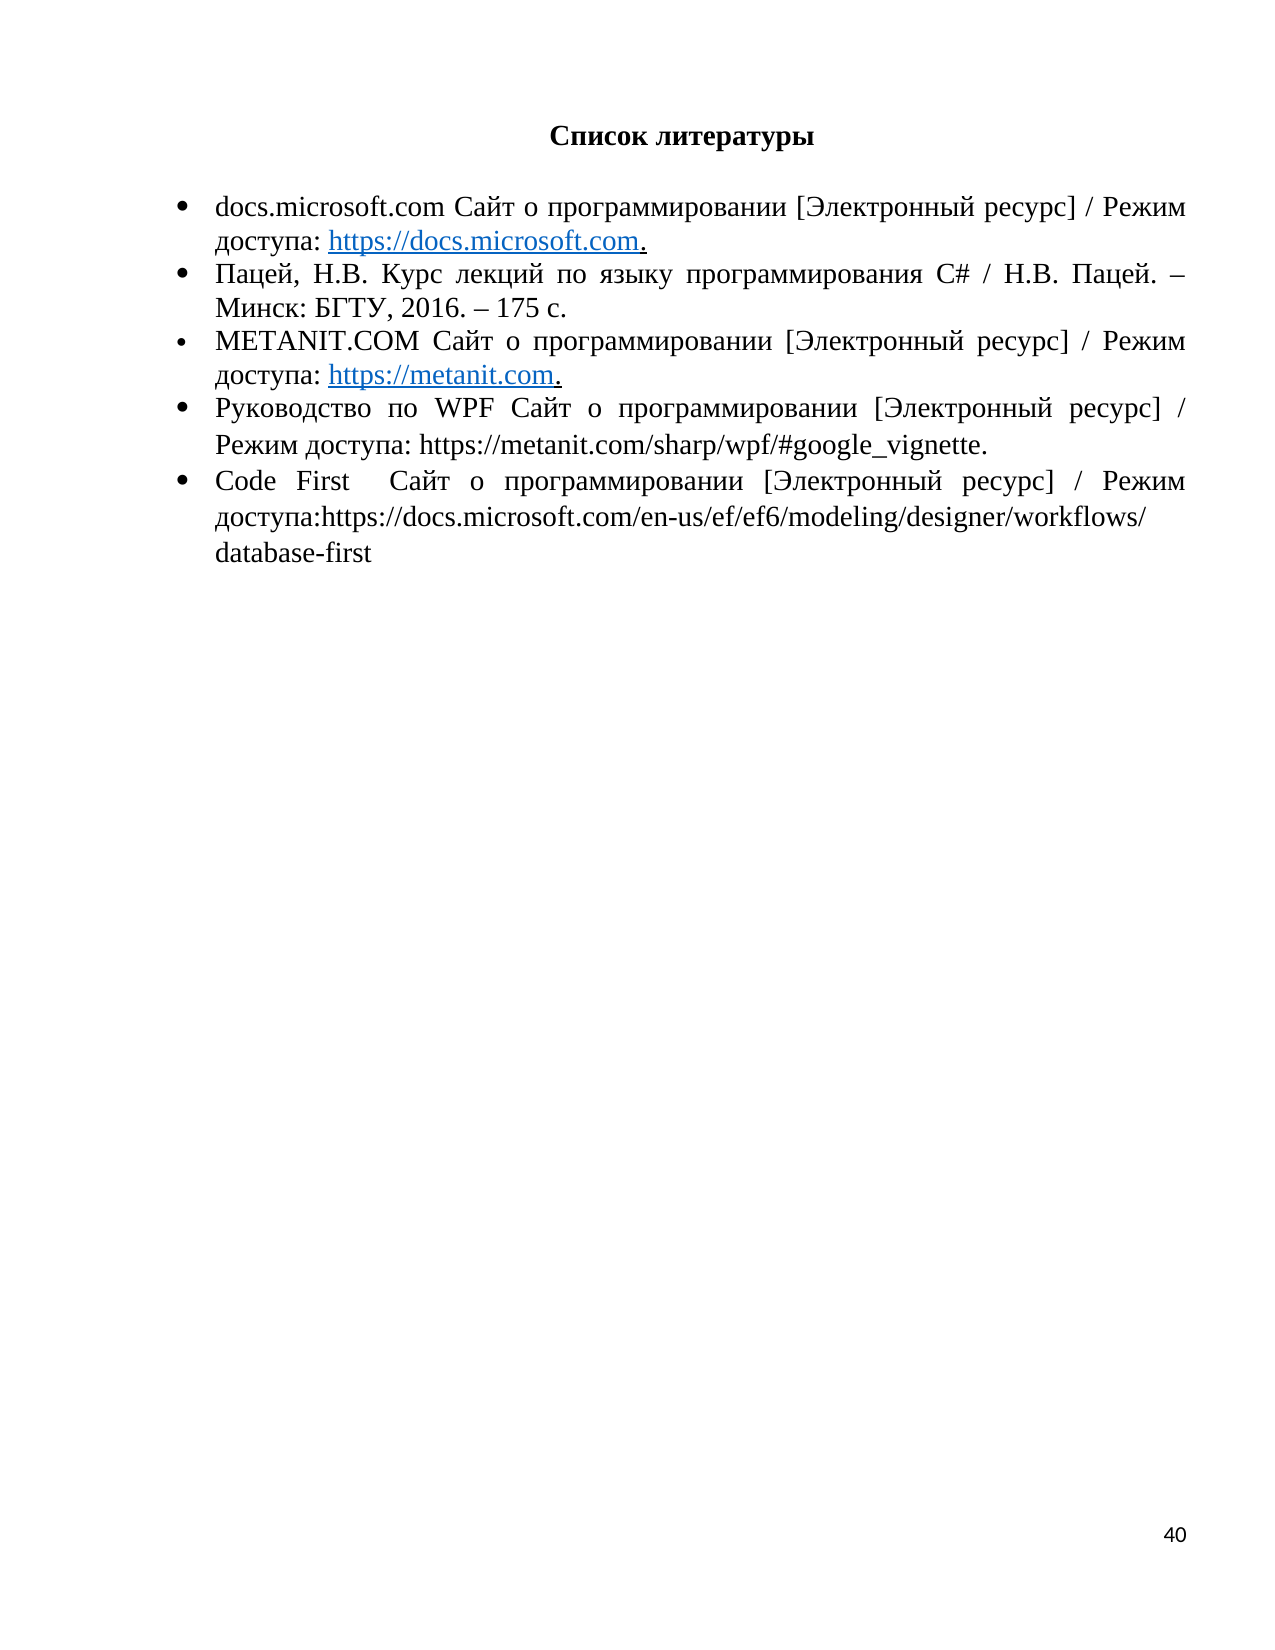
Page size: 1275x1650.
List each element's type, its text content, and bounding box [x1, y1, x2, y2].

list Code First Сайт о программировании [Электронный ресурс] / Режим доступа:https://docs.microsoft.com/en-us/ef/ef6/modeling/designer/workflows/database-first [177, 463, 1186, 569]
list Пацей, Н.В. Курс лекций по языку программирования С# / Н.В. Пацей. – Минск: БГТУ, 2016. – 175 с. [177, 256, 1186, 323]
list docs.microsoft.com Сайт о программировании [Электронный ресурс] / Режим доступа: https://docs.microsoft.com. [177, 189, 1186, 256]
list Руководство по WPF Сайт о программировании [Электронный ресурс] / Режим доступа: https://metanit.com/sharp/wpf/#google_vignette. [177, 391, 1186, 460]
list METANIT.COM Сайт о программировании [Электронный ресурс] / Режим доступа: https://metanit.com. [177, 323, 1186, 391]
subtitle Список литературы [177, 118, 1186, 152]
